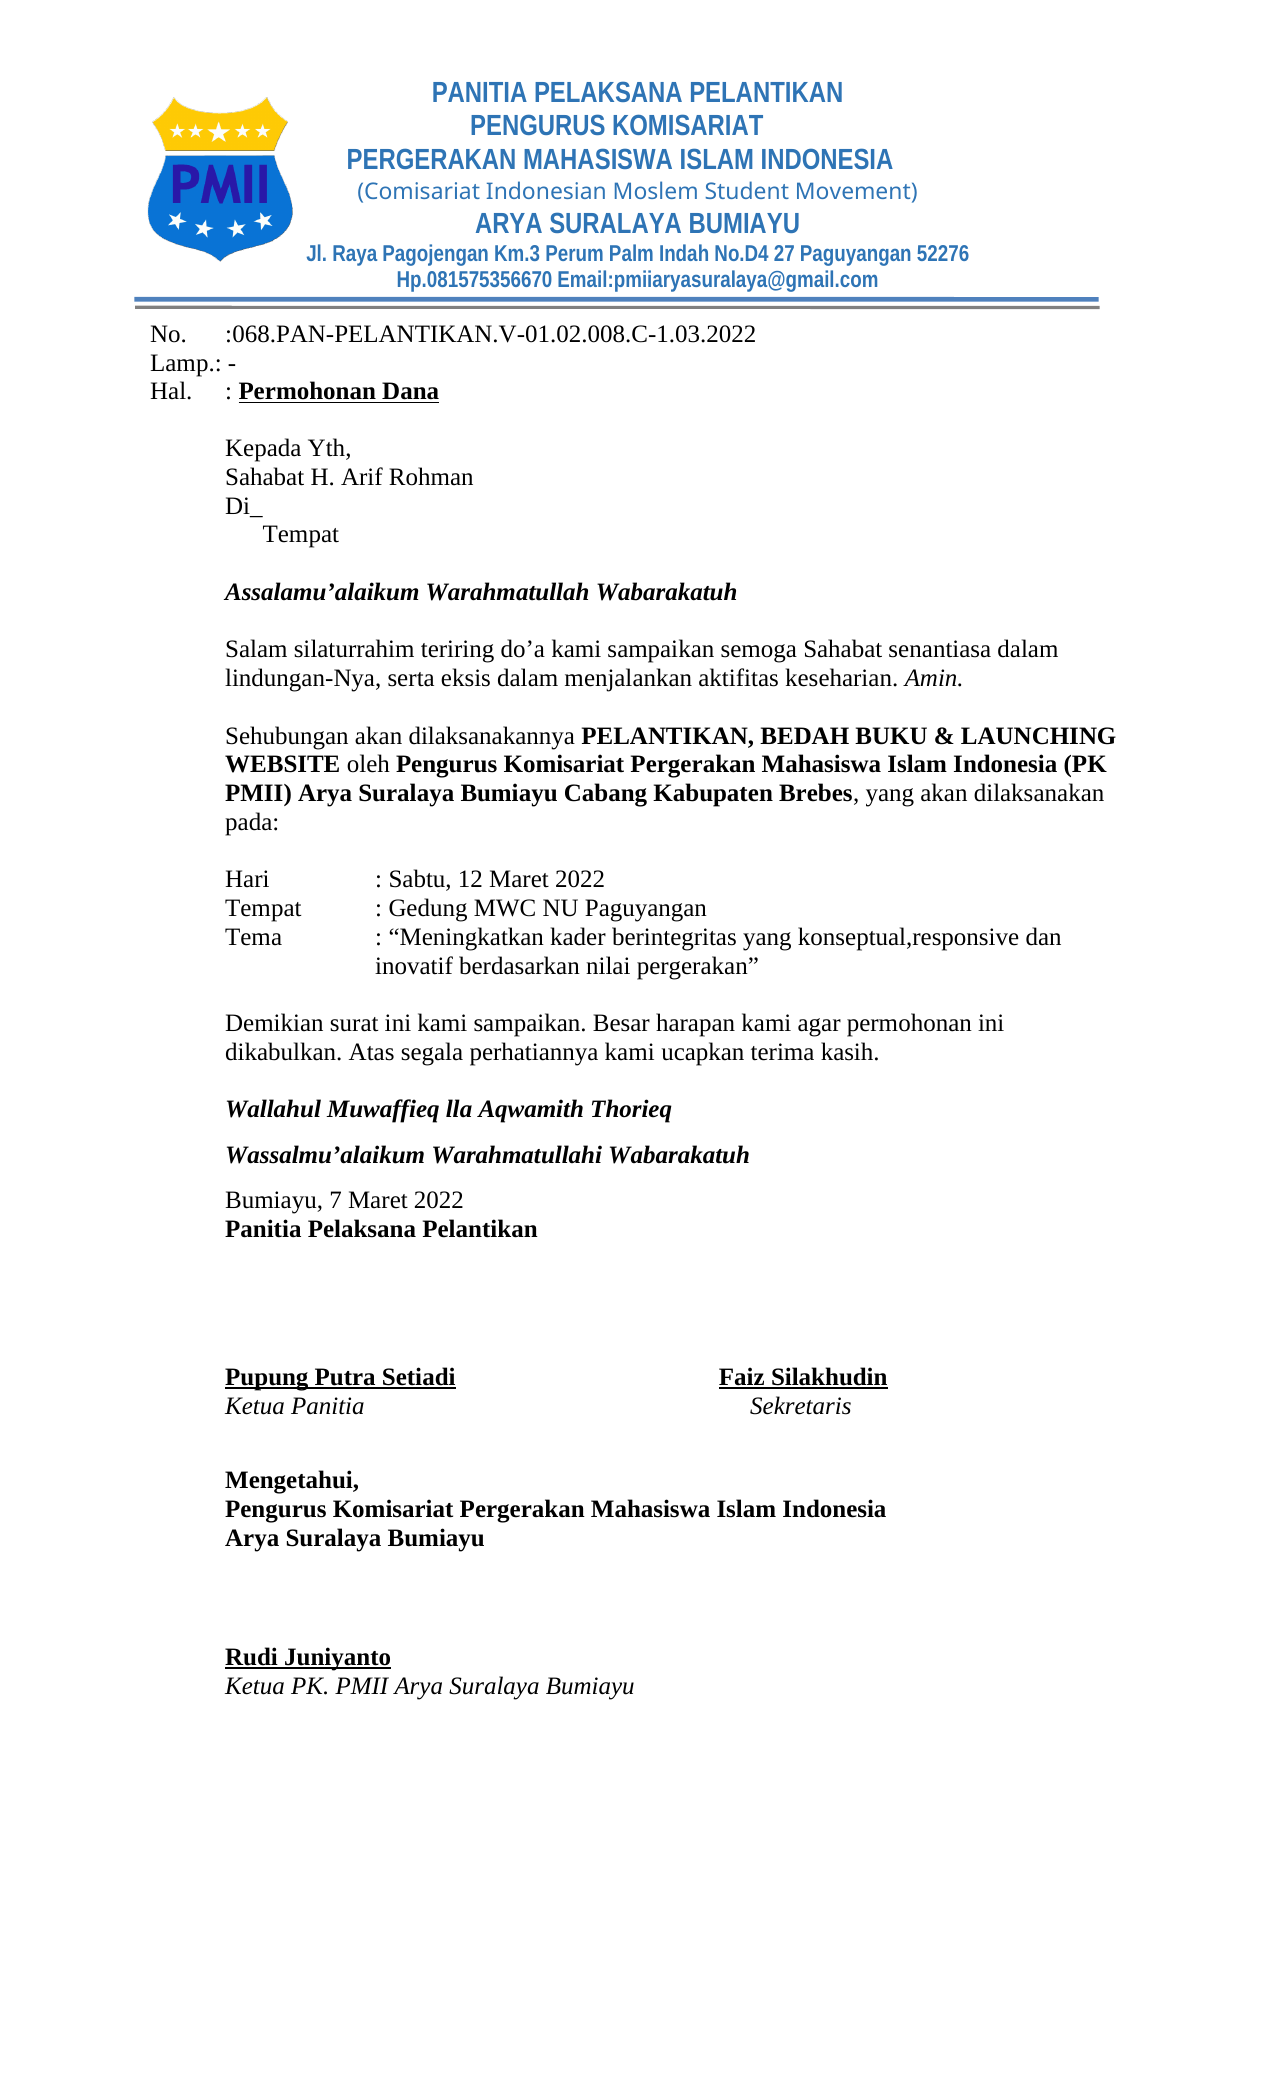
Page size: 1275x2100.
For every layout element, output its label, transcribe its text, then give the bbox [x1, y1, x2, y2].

text Ketua PK. PMII Arya Suralaya Bumiayu [225, 1671, 1125, 1700]
text Arya Suralaya Bumiayu [225, 1523, 1125, 1552]
text No. :068.PAN-PELANTIKAN.V-01.02.008.C-1.03.2022 [150, 319, 1125, 348]
text Ketua Panitia Sekretaris [225, 1391, 1125, 1420]
text Mengetahui, [225, 1465, 1125, 1494]
text Assalamu’alaikum Warahmatullah Wabarakatuh [225, 577, 1125, 606]
text Tempat [150, 519, 1125, 548]
text Sehubungan akan dilaksanakannya PELANTIKAN, BEDAH BUKU & LAUNCHING WEBSITE oleh Pengurus Komisariat Pergerakan Mahasiswa Islam Indonesia (PK PMII) Arya Suralaya Bumiayu Cabang Kabupaten Brebes, yang akan dilaksanakan pada: [225, 721, 1125, 836]
picture [134, 93, 302, 264]
text Sahabat H. Arif Rohman [150, 462, 1125, 491]
text Hal. : Permohonan Dana [150, 377, 1125, 405]
text Rudi Juniyanto [225, 1642, 1125, 1671]
text Lamp.: - [150, 348, 1125, 377]
text Demikian surat ini kami sampaikan. Besar harapan kami agar permohonan ini dikabulkan. Atas segala perhatiannya kami ucapkan terima kasih. [225, 1008, 1125, 1066]
text Pupung Putra Setiadi Faiz Silakhudin [225, 1362, 1125, 1391]
text Panitia Pelaksana Pelantikan [225, 1214, 1125, 1243]
text Tempat : Gedung MWC NU Paguyangan [225, 893, 1125, 922]
text Salam silaturrahim teriring do’a kami sampaikan semoga Sahabat senantiasa dalam lindungan-Nya, serta eksis dalam menjalankan aktifitas keseharian. Amin. [225, 634, 1125, 692]
text Bumiayu, 7 Maret 2022 [225, 1185, 1125, 1214]
text Hari : Sabtu, 12 Maret 2022 [225, 864, 1125, 893]
text Wassalmu’alaikum Warahmatullahi Wabarakatuh [225, 1140, 1125, 1169]
text Tema : “Meningkatkan kader berintegritas yang konseptual,responsive dan inovatif berdasarkan nilai pergerakan” [225, 922, 1125, 979]
text Kepada Yth, [150, 433, 1125, 462]
text Wallahul Muwaffieq lla Aqwamith Thorieq [225, 1094, 1125, 1123]
text Pengurus Komisariat Pergerakan Mahasiswa Islam Indonesia [225, 1494, 1125, 1523]
text Di_ [150, 491, 1125, 519]
